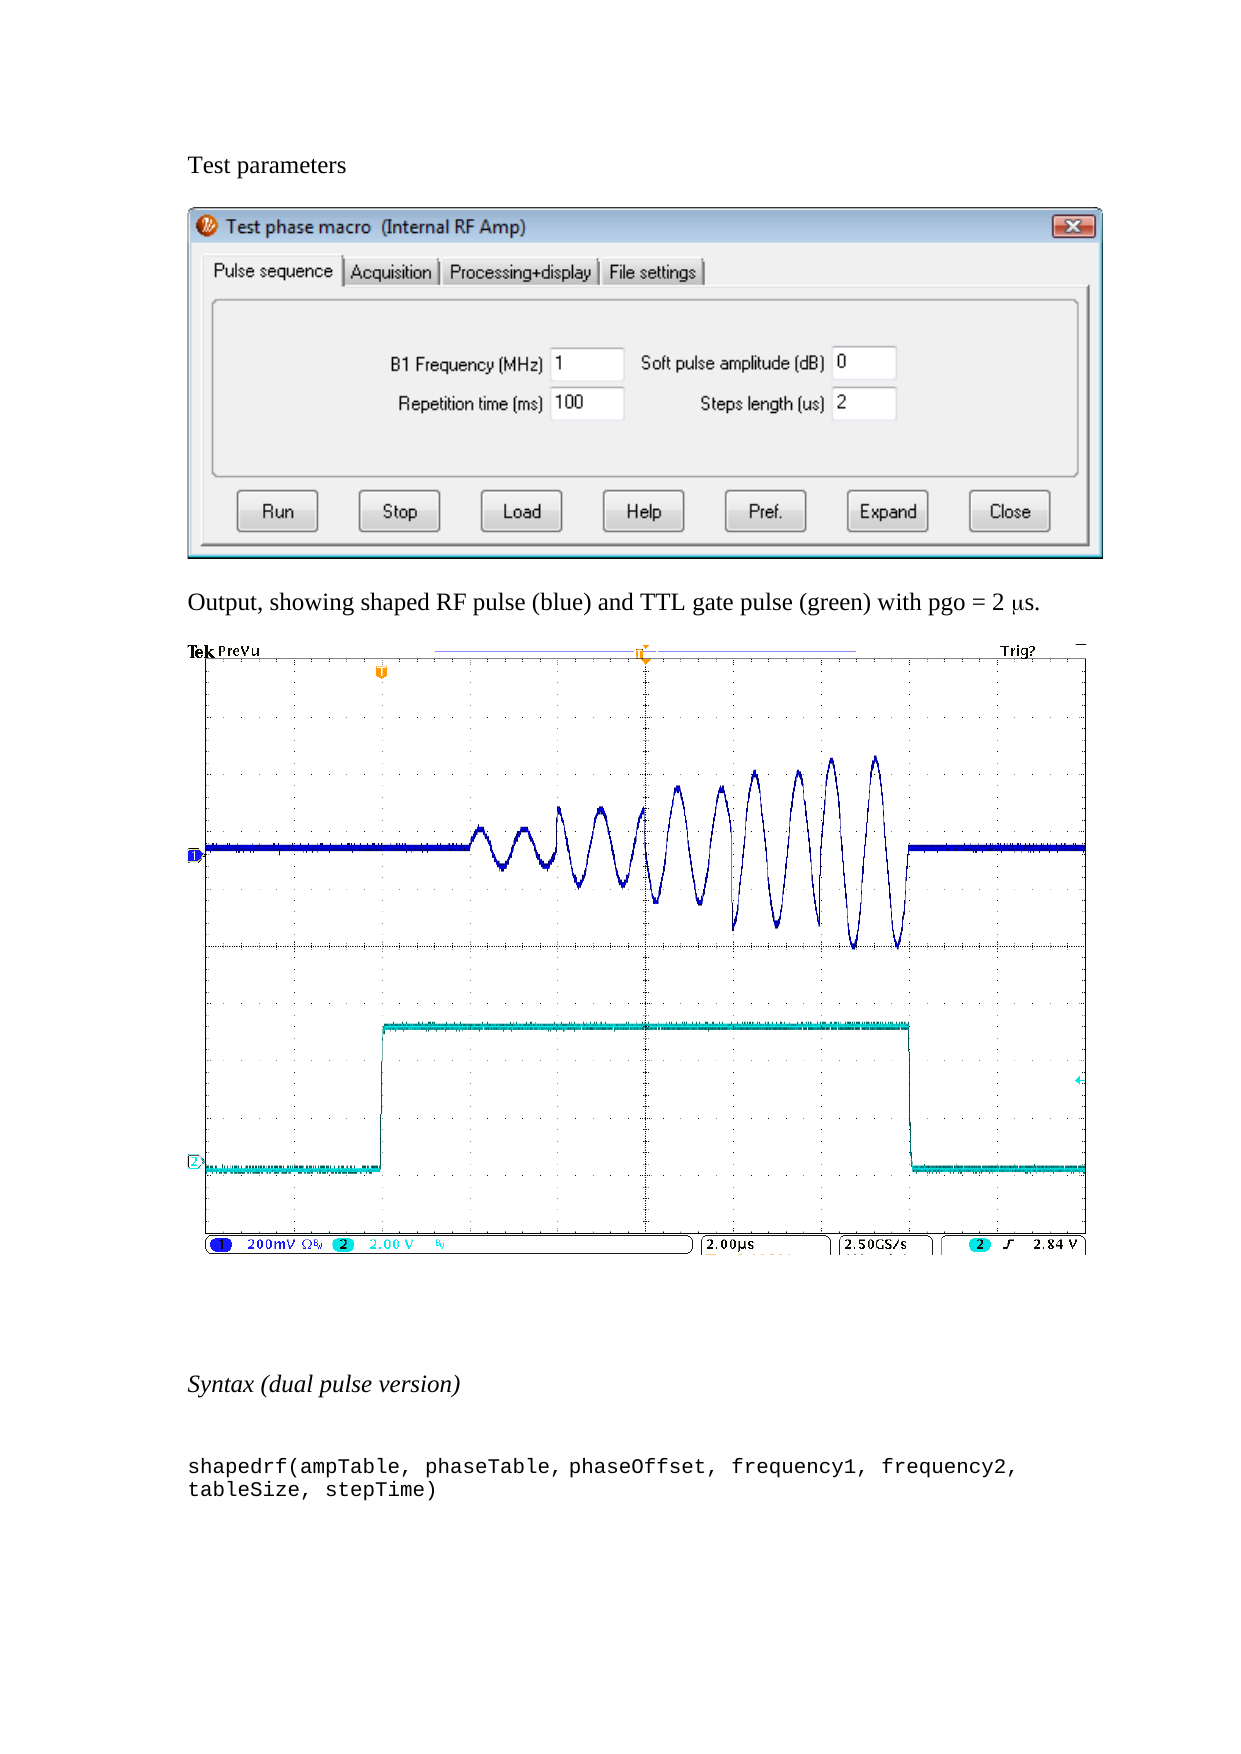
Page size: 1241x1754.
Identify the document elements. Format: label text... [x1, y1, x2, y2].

text shapedrf(ampTable, phaseTable, phaseOffset, frequency1, frequency2, tableSize, stepTime) [187, 1456, 1053, 1503]
text Test parameters [187, 150, 1053, 179]
text Syntax (dual pulse version) [187, 1369, 1053, 1398]
text Output, showing shaped RF pulse (blue) and TTL gate pulse (green) with pgo = 2 s. [187, 587, 1053, 616]
picture [187, 644, 1087, 1255]
picture [187, 207, 1103, 559]
